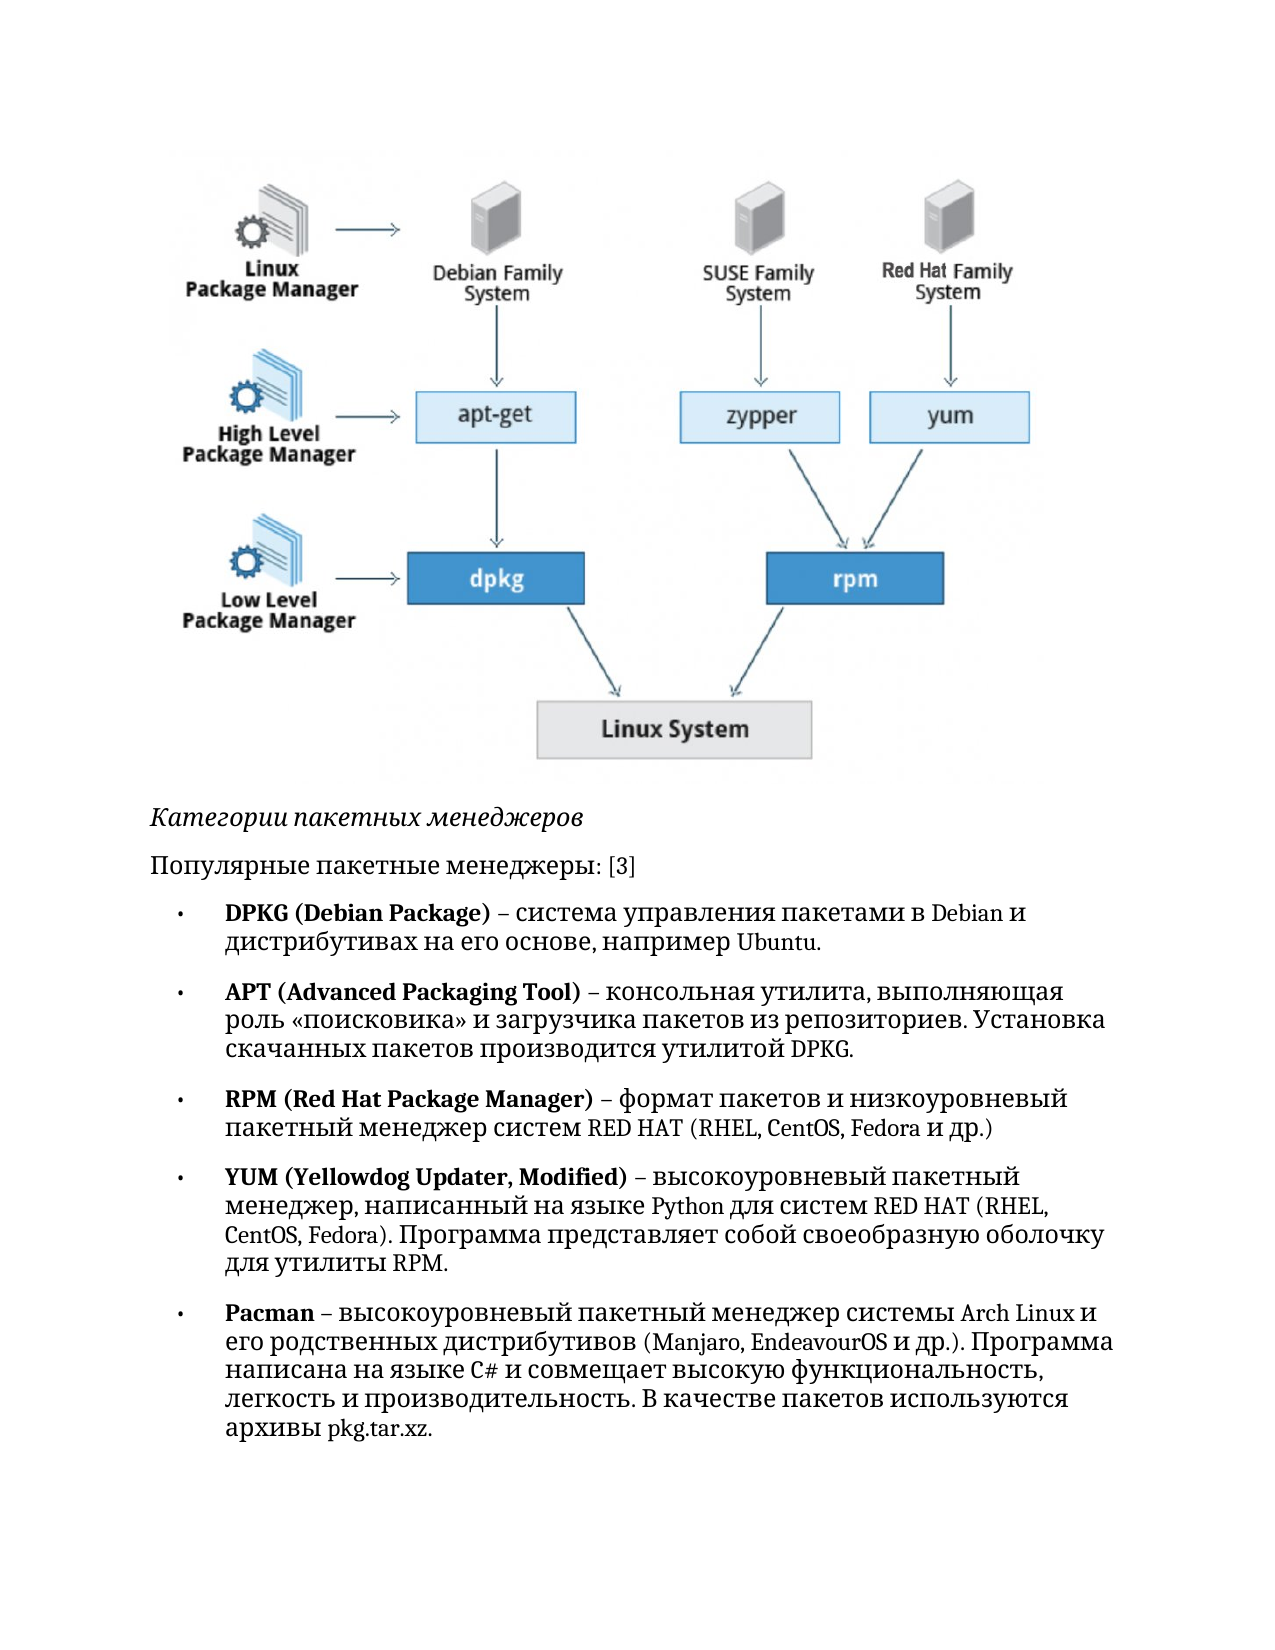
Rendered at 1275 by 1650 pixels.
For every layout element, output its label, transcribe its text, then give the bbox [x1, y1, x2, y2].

text Популярные пакетные менеджеры: [3] [150, 852, 1125, 881]
list DPKG (Debian Package) – система управления пакетами в Debian и дистрибутивах на его основе, например Ubuntu. [175, 899, 1125, 957]
list APT (Advanced Packaging Tool) – консольная утилита, выполняющая роль «поисковика» и загрузчика пакетов из репозиториев. Установка скачанных пакетов производится утилитой DPKG. [175, 978, 1125, 1064]
list Pacman – высокоуровневый пакетный менеджер системы Arch Linux и его родственных дистрибутивов (Manjaro, EndeavourOS и др.). Программа написана на языке C# и совмещает высокую функциональность, легкость и производительность. В качестве пакетов используются архивы pkg.tar.xz. [175, 1299, 1125, 1443]
list YUM (Yellowdog Updater, Modified) – высокоуровневый пакетный менеджер, написанный на языке Python для систем RED HAT (RHEL, CentOS, Fedora). Программа представляет собой своеобразную оболочку для утилиты RPM. [175, 1163, 1125, 1278]
picture [168, 150, 1044, 784]
list RPM (Red Hat Package Manager) – формат пакетов и низкоуровневый пакетный менеджер систем RED HAT (RHEL, CentOS, Fedora и др.) [175, 1085, 1125, 1142]
text Категории пакетных менеджеров [150, 804, 1125, 833]
